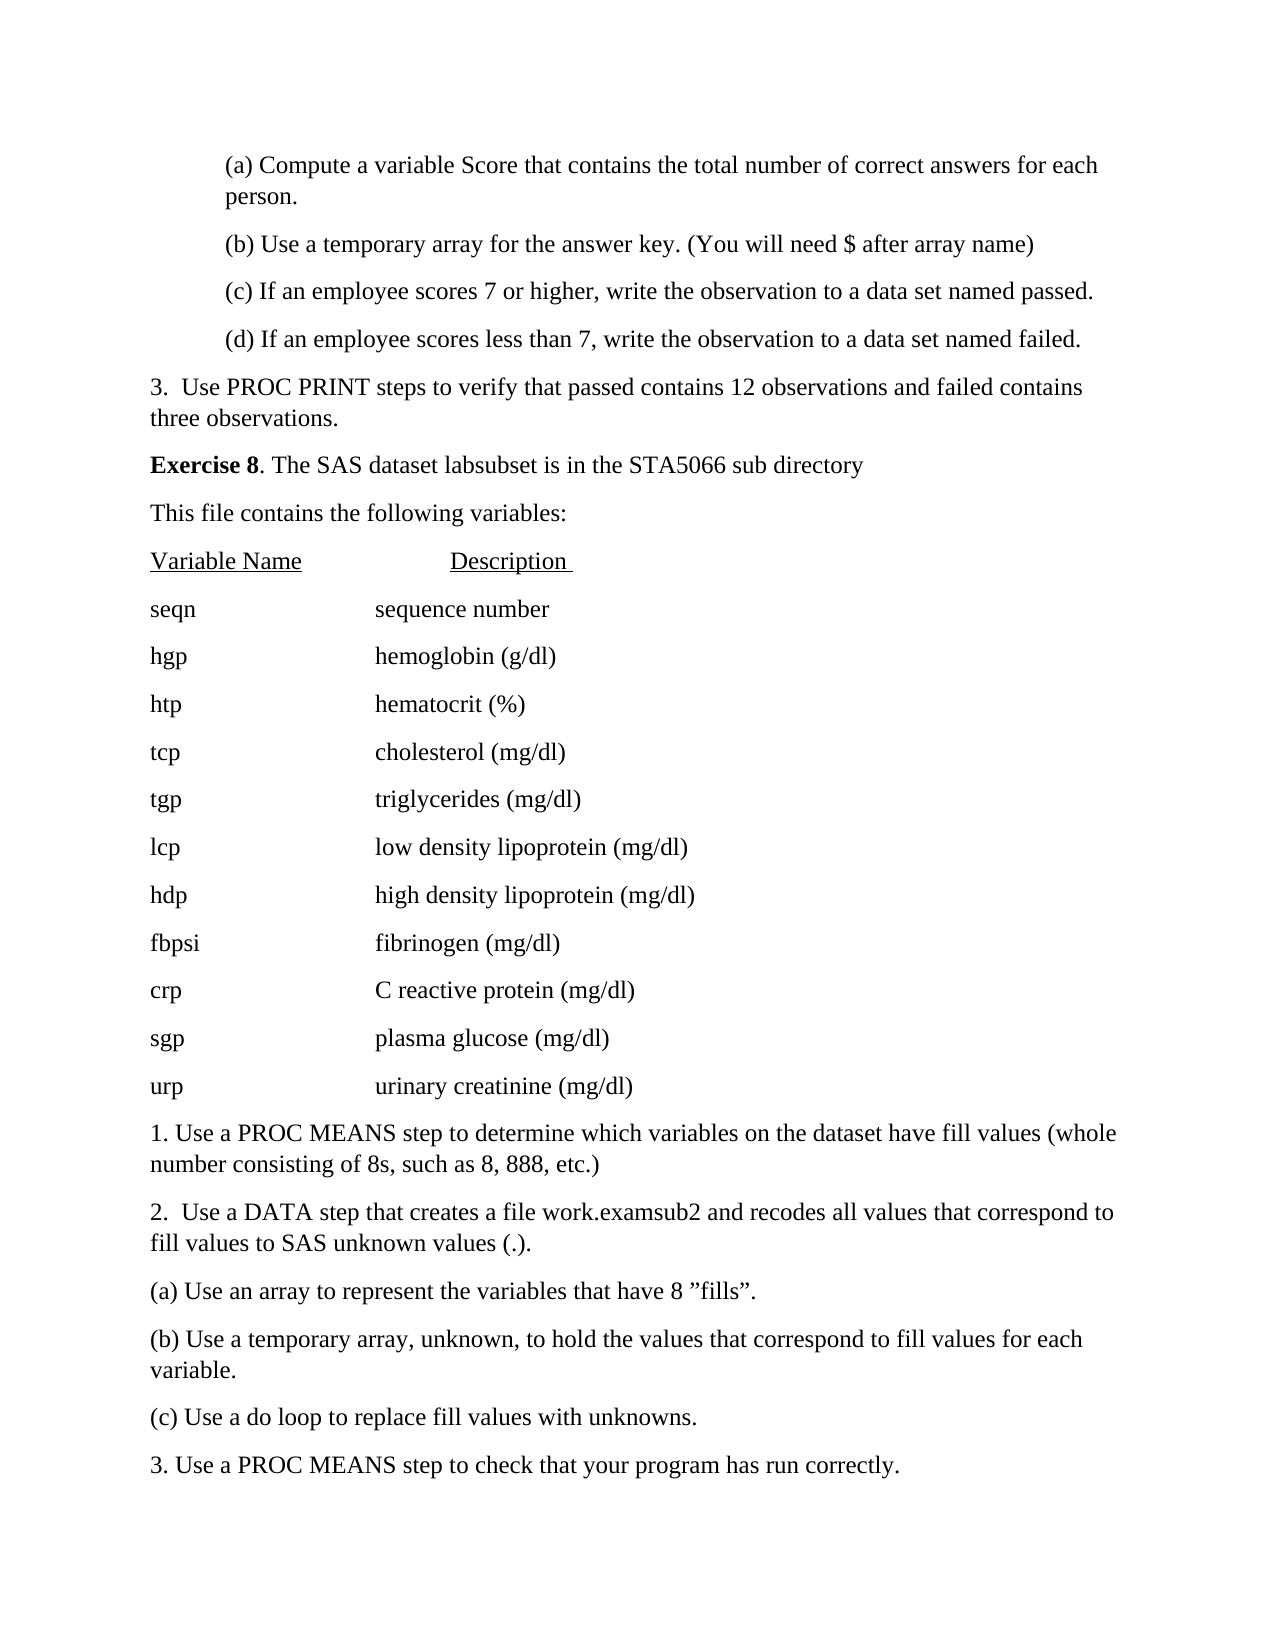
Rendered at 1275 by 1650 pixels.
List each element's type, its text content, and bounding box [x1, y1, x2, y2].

text lcp low density lipoprotein (mg/dl) [150, 832, 1125, 861]
text (c) If an employee scores 7 or higher, write the observation to a data set named passed. [225, 276, 1125, 305]
text 3. Use a PROC MEANS step to check that your program has run correctly. [150, 1450, 1125, 1479]
text sgp plasma glucose (mg/dl) [150, 1023, 1125, 1052]
text tgp triglycerides (mg/dl) [150, 784, 1125, 813]
text tcp cholesterol (mg/dl) [150, 737, 1125, 766]
text 2. Use a DATA step that creates a file work.examsub2 and recodes all values that correspond to fill values to SAS unknown values (.). [150, 1197, 1125, 1257]
text (a) Use an array to represent the variables that have 8 ”fills”. [150, 1276, 1125, 1305]
text (b) Use a temporary array for the answer key. (You will need $ after array name) [225, 229, 1125, 257]
text Variable Name Description [150, 546, 1125, 575]
text hdp high density lipoprotein (mg/dl) [150, 880, 1125, 909]
text 3. Use PROC PRINT steps to verify that passed contains 12 observations and failed contains three observations. [150, 372, 1125, 432]
text seqn sequence number [150, 594, 1125, 622]
text This file contains the following variables: [150, 498, 1125, 527]
text crp C reactive protein (mg/dl) [150, 975, 1125, 1004]
text 1. Use a PROC MEANS step to determine which variables on the dataset have fill values (whole number consisting of 8s, such as 8, 888, etc.) [150, 1118, 1125, 1178]
text (c) Use a do loop to replace fill values with unknowns. [150, 1402, 1125, 1431]
text (d) If an employee scores less than 7, write the observation to a data set named failed. [225, 324, 1125, 353]
text urp urinary creatinine (mg/dl) [150, 1071, 1125, 1099]
text hgp hemoglobin (g/dl) [150, 641, 1125, 670]
text fbpsi fibrinogen (mg/dl) [150, 928, 1125, 956]
text htp hematocrit (%) [150, 689, 1125, 718]
text (a) Compute a variable Score that contains the total number of correct answers for each person. [225, 150, 1125, 210]
text (b) Use a temporary array, unknown, to hold the values that correspond to fill values for each variable. [150, 1324, 1125, 1383]
text Exercise 8. The SAS dataset labsubset is in the STA5066 sub directory [150, 451, 1125, 479]
